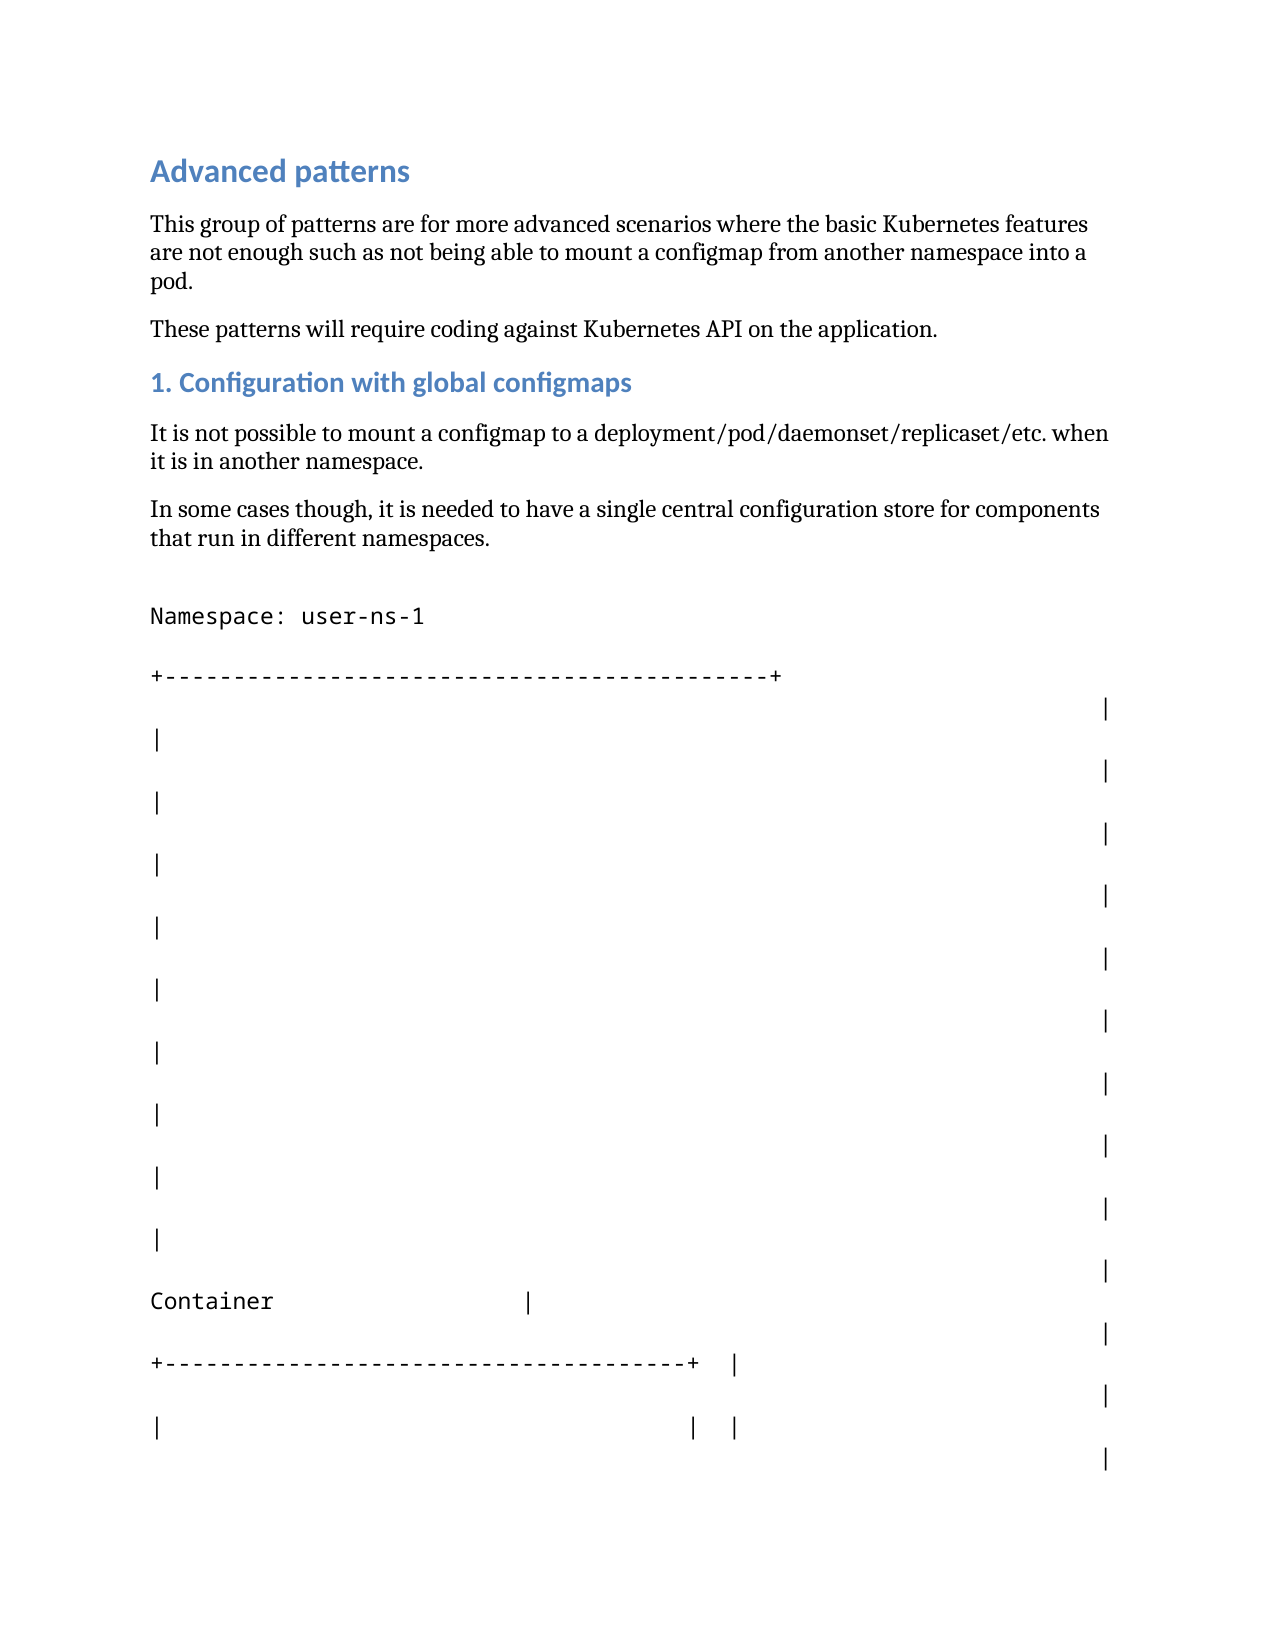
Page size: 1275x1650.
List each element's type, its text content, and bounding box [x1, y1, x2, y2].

text These patterns will require coding against Kubernetes API on the application. [150, 314, 1125, 343]
text This group of patterns are for more advanced scenarios where the basic Kubernetes features are not enough such as not being able to mount a configmap from another namespace into a pod. [150, 209, 1125, 296]
subtitle 1. Configuration with global configmaps [150, 364, 1125, 400]
text In some cases though, it is needed to have a single central configuration store for components that run in different namespaces. [150, 495, 1125, 552]
text It is not possible to mount a configmap to a deployment/pod/daemonset/replicaset/etc. when it is in another namespace. [150, 418, 1125, 476]
subtitle Advanced patterns [150, 150, 1125, 191]
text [150, 571, 1125, 1472]
